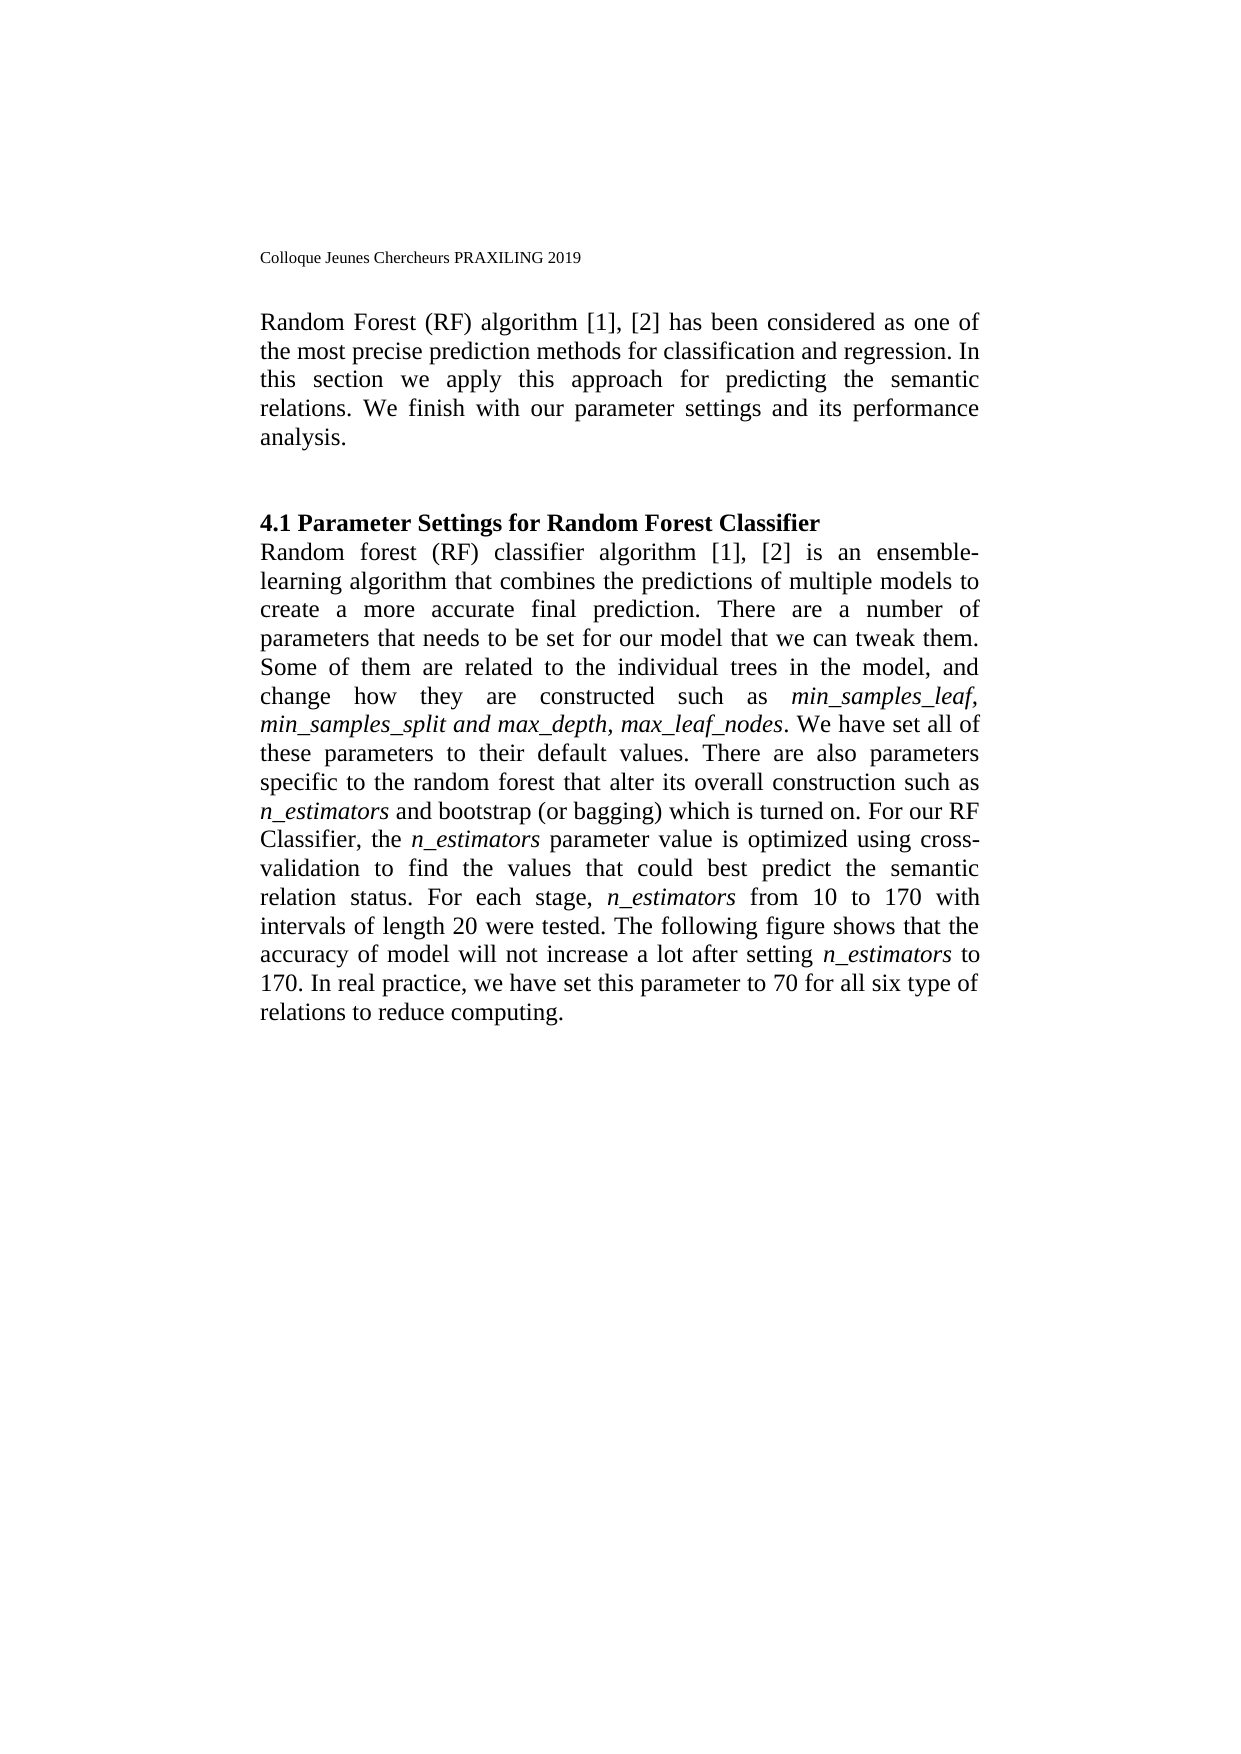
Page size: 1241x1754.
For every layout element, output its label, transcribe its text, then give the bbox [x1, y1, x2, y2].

text Random forest (RF) classifier algorithm [1], [2] is an ensemble-learning algorithm that combines the predictions of multiple models to create a more accurate final prediction. There are a number of parameters that needs to be set for our model that we can tweak them. Some of them are related to the individual trees in the model, and change how they are constructed such as min_samples_leaf, min_samples_split and max_depth, max_leaf_nodes. We have set all of these parameters to their default values. There are also parameters specific to the random forest that alter its overall construction such as n_estimators and bootstrap (or bagging) which is turned on. For our RF Classifier, the n_estimators parameter value is optimized using cross-validation to find the values that could best predict the semantic relation status. For each stage, n_estimators from 10 to 170 with intervals of length 20 were tested. The following figure shows that the accuracy of model will not increase a lot after setting n_estimators to 170. In real practice, we have set this parameter to 70 for all six type of relations to reduce computing. [260, 537, 980, 1026]
list Parameter Settings for Random Forest Classifier [260, 508, 980, 537]
text Random Forest (RF) algorithm [1], [2] has been considered as one of the most precise prediction methods for classification and regression. In this section we apply this approach for predicting the semantic relations. We finish with our parameter settings and its performance analysis. [260, 307, 980, 451]
